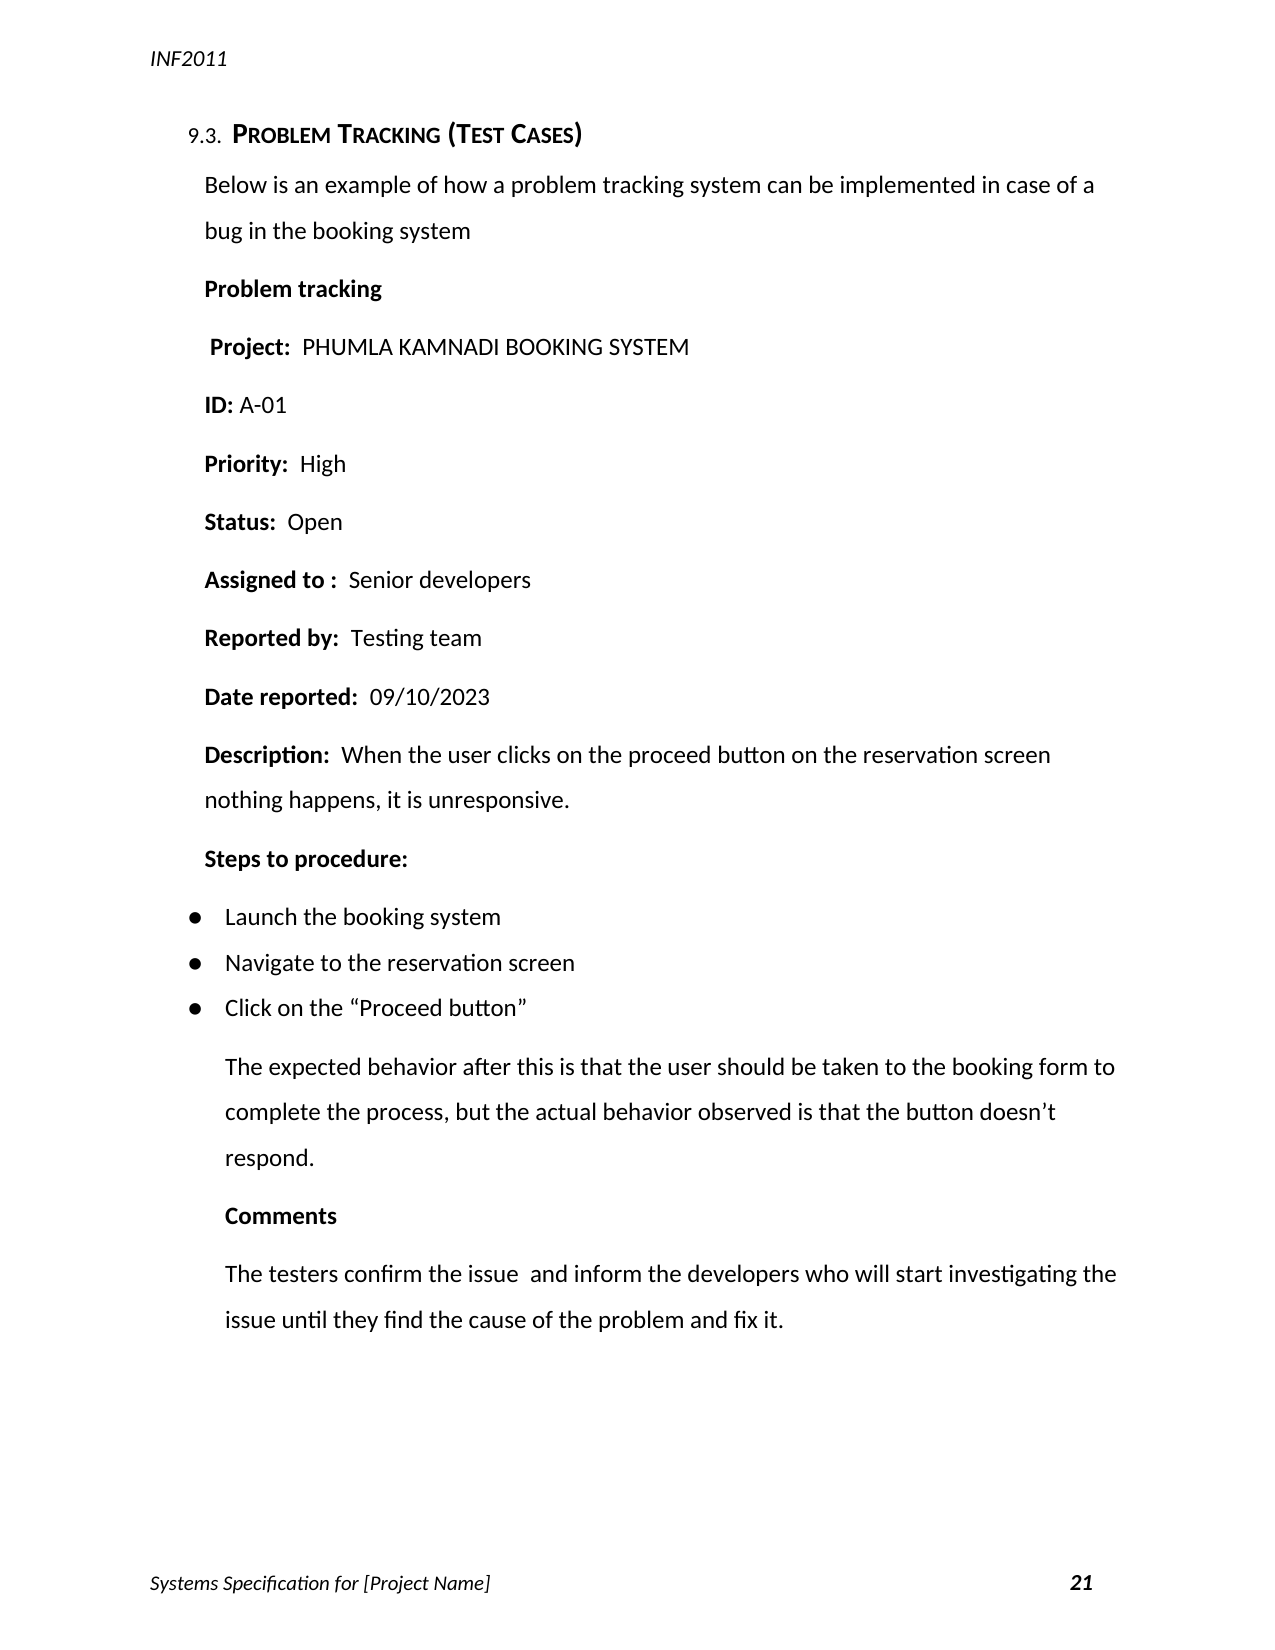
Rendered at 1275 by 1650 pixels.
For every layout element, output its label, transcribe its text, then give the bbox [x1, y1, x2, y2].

text Description: When the user clicks on the proceed button on the reservation screen nothing happens, it is unresponsive. [204, 739, 1125, 815]
text ID: A-01 [204, 389, 1125, 420]
list Launch the booking system [187, 901, 1125, 932]
list Navigate to the reservation screen [187, 947, 1125, 977]
text Below is an example of how a problem tracking system can be implemented in case of a bug in the booking system [204, 169, 1125, 245]
text The testers confirm the issue and inform the developers who will start investigating the issue until they find the cause of the problem and fix it. [225, 1259, 1125, 1335]
text Reported by: Testing team [204, 622, 1125, 653]
text Date reported: 09/10/2023 [204, 681, 1125, 711]
list Click on the “Proceed button” [187, 992, 1125, 1023]
text Problem tracking [204, 273, 1125, 303]
text Comments [225, 1200, 1125, 1231]
text Steps to procedure: [204, 843, 1125, 873]
text Status: Open [204, 506, 1125, 536]
subtitle Problem Tracking (Test Cases) [187, 116, 1125, 151]
text The expected behavior after this is that the user should be taken to the booking form to complete the process, but the actual behavior observed is that the button doesn’t respond. [225, 1051, 1125, 1173]
text Priority: High [204, 448, 1125, 478]
text Project: PHUMLA KAMNADI BOOKING SYSTEM [204, 331, 1125, 362]
text Assigned to : Senior developers [204, 564, 1125, 595]
